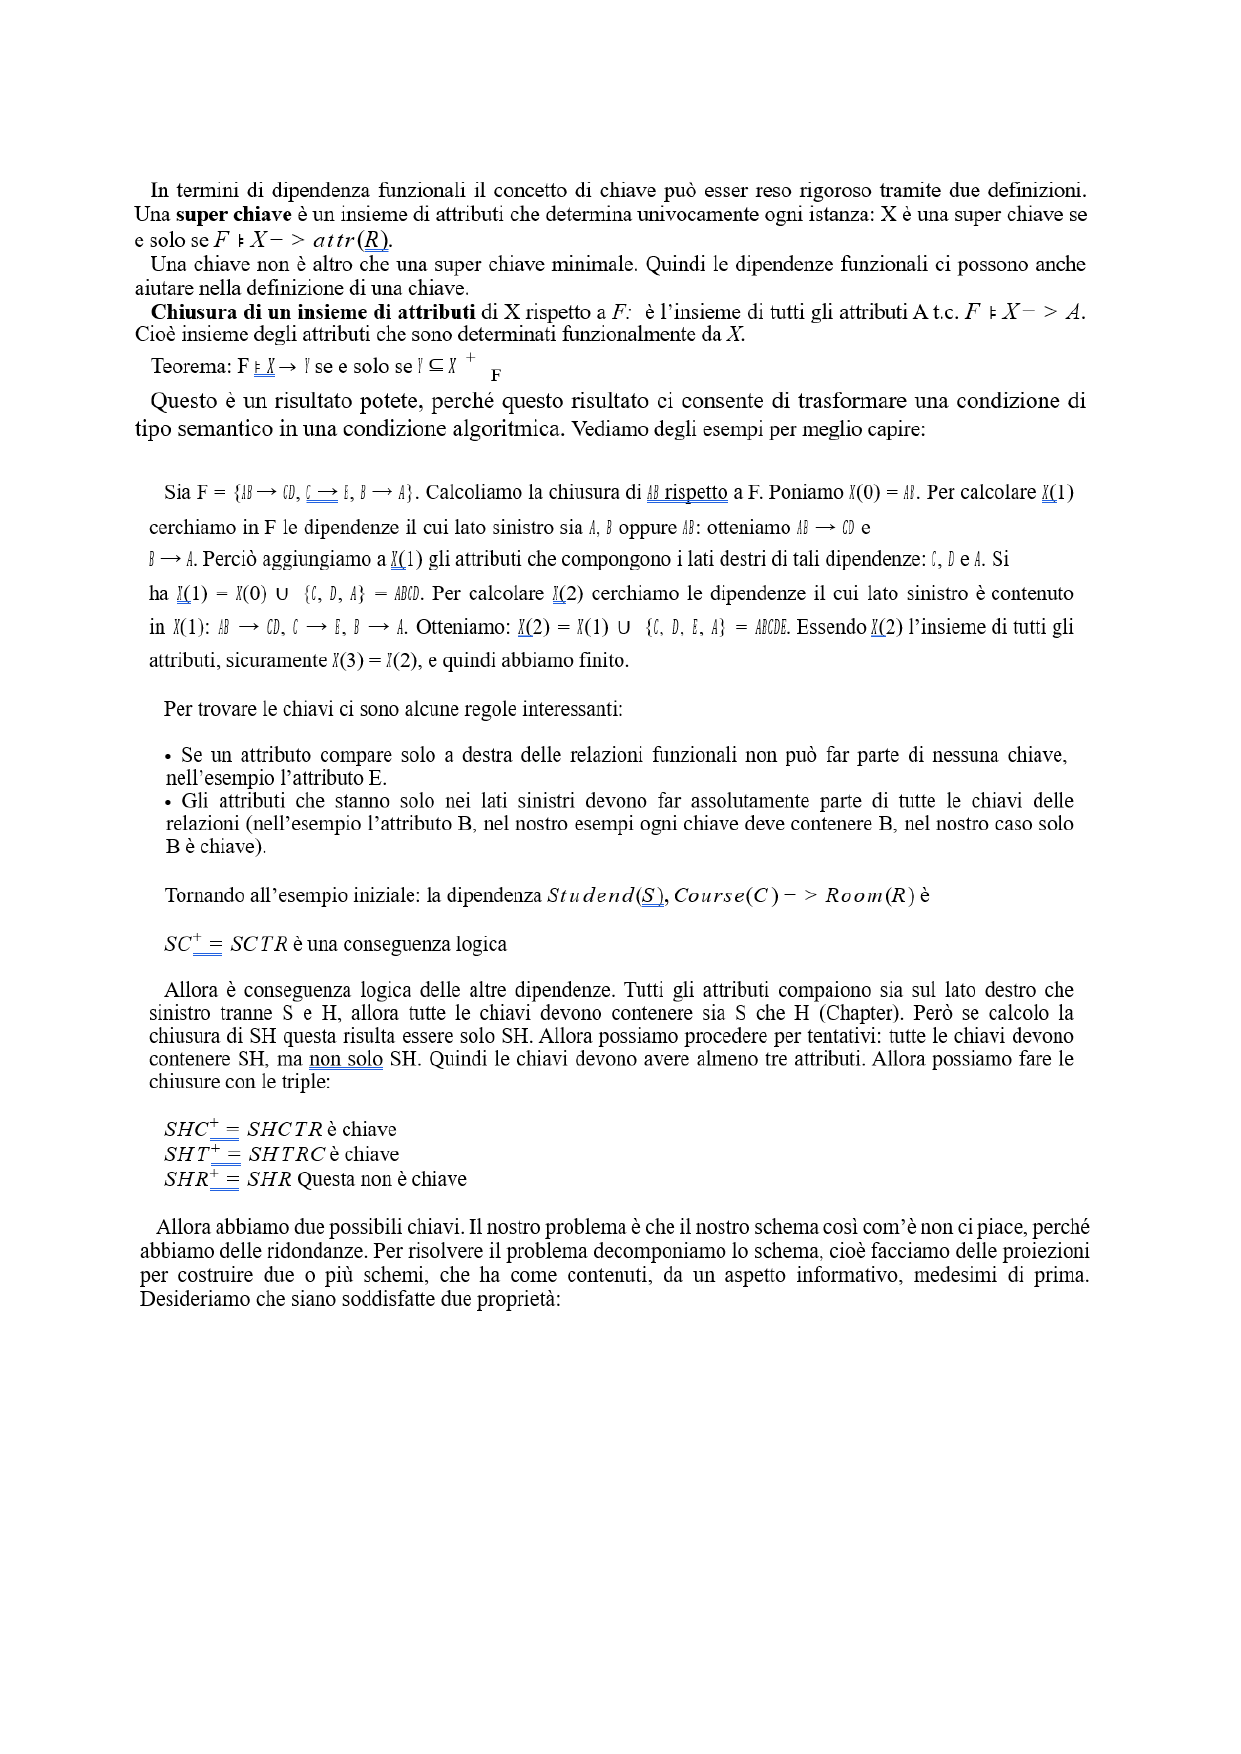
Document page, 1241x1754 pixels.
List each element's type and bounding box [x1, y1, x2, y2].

picture [118, 465, 1121, 1195]
picture [118, 1197, 1123, 1328]
picture [118, 147, 1122, 463]
